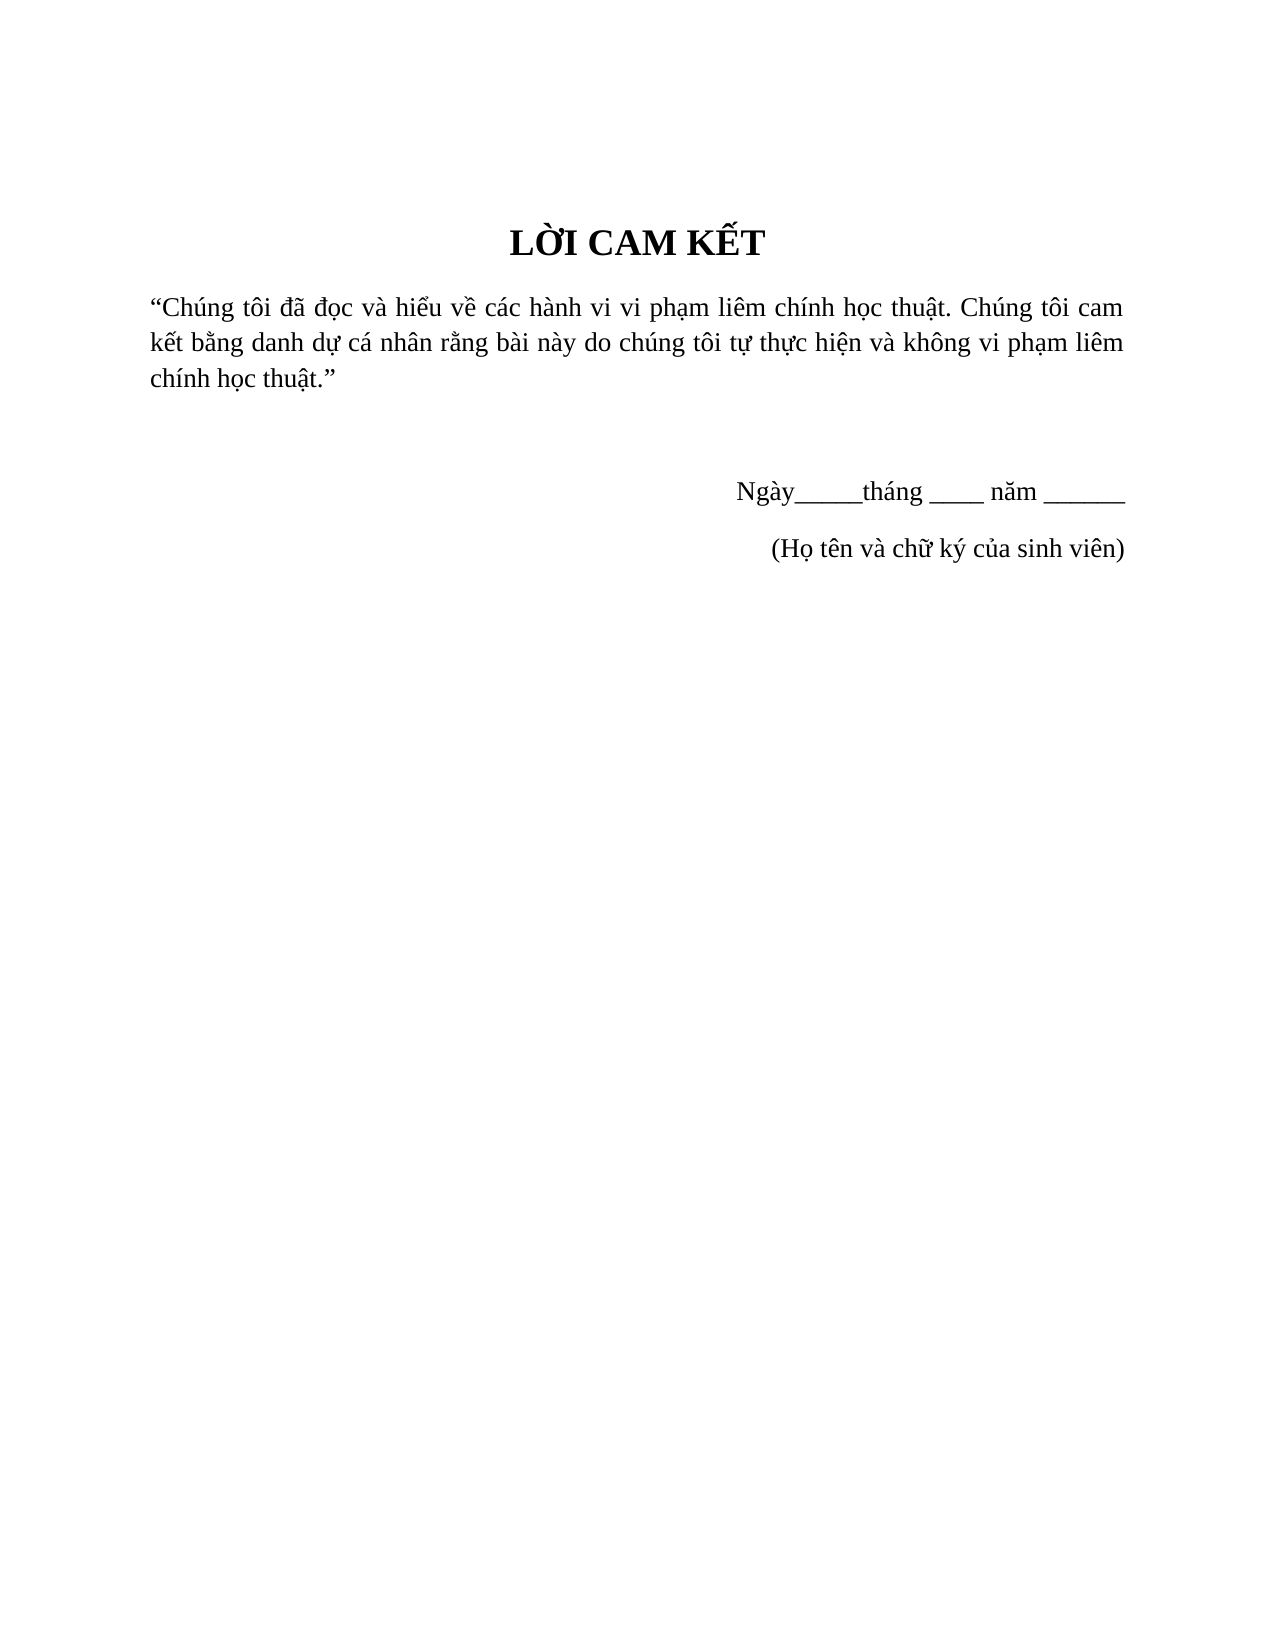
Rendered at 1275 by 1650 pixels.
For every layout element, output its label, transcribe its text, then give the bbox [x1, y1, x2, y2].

text “Chúng tôi đã đọc và hiểu về các hành vi vi phạm liêm chính học thuật. Chúng tôi cam kết bằng danh dự cá nhân rằng bài này do chúng tôi tự thực hiện và không vi phạm liêm chính học thuật.” [150, 291, 1125, 393]
text LỜI CAM KẾT [150, 220, 1125, 263]
text Ngày_____tháng ____ năm ______ [150, 475, 1125, 507]
text (Họ tên và chữ ký của sinh viên) [150, 532, 1125, 563]
